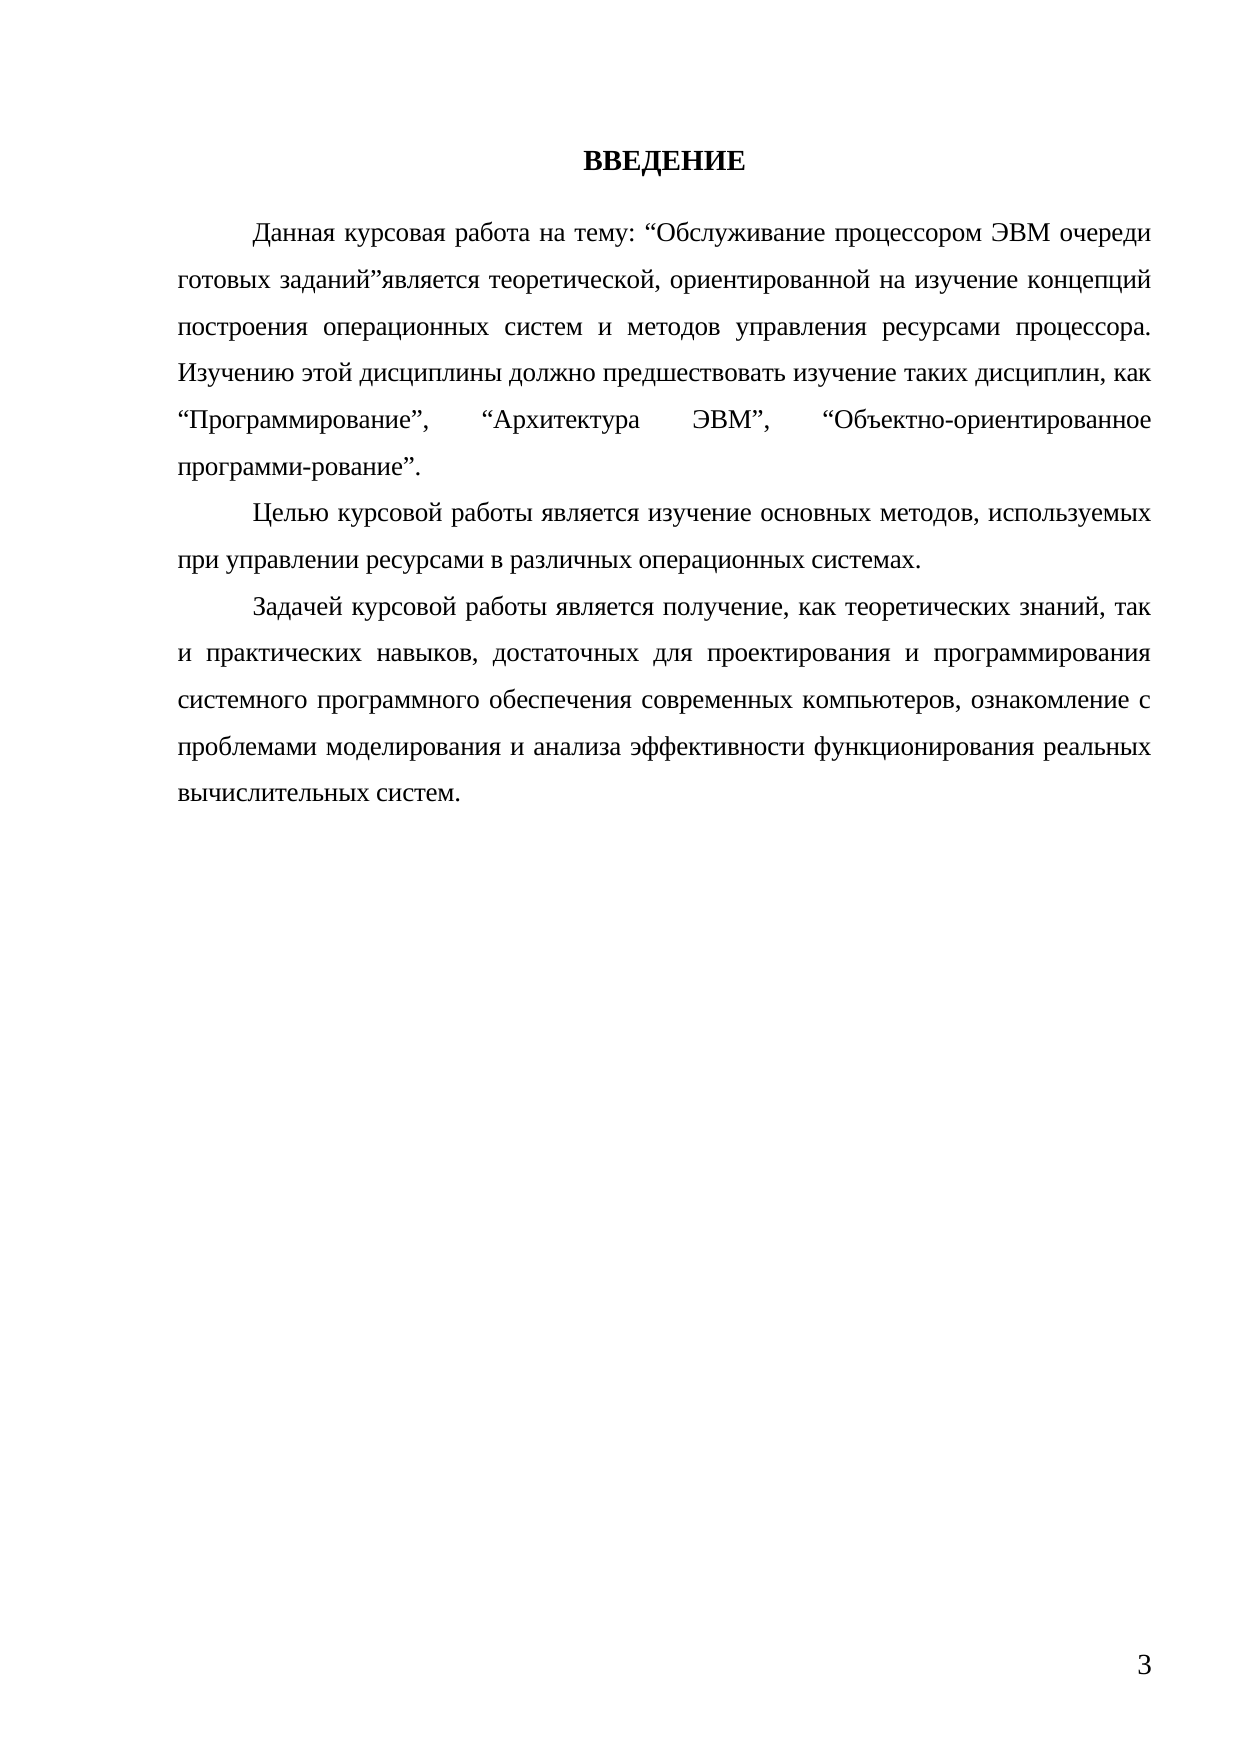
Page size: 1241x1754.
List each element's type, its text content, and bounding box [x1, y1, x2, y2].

subtitle ВВЕДЕНИЕ [177, 143, 1152, 177]
text Данная курсовая работа на тему: “Обслуживание процессором ЭВМ очереди готовых заданий”является теоретической, ориентированной на изучение концепций построения операционных систем и методов управления ресурсами процессора. Изучению этой дисциплины должно предшествовать изучение таких дисциплин, как “Программирование”, “Архитектура ЭВМ”, “Объектно-ориентированное программи-рование”. [177, 216, 1152, 481]
text Целью курсовой работы является изучение основных методов, используемых при управлении ресурсами в различных операционных системах. [177, 496, 1152, 574]
text Задачей курсовой работы является получение, как теоретических знаний, так и практических навыков, достаточных для проектирования и программирования системного программного обеспечения современных компьютеров, ознакомление с проблемами моделирования и анализа эффективности функционирования реальных вычислительных систем. [177, 590, 1152, 808]
